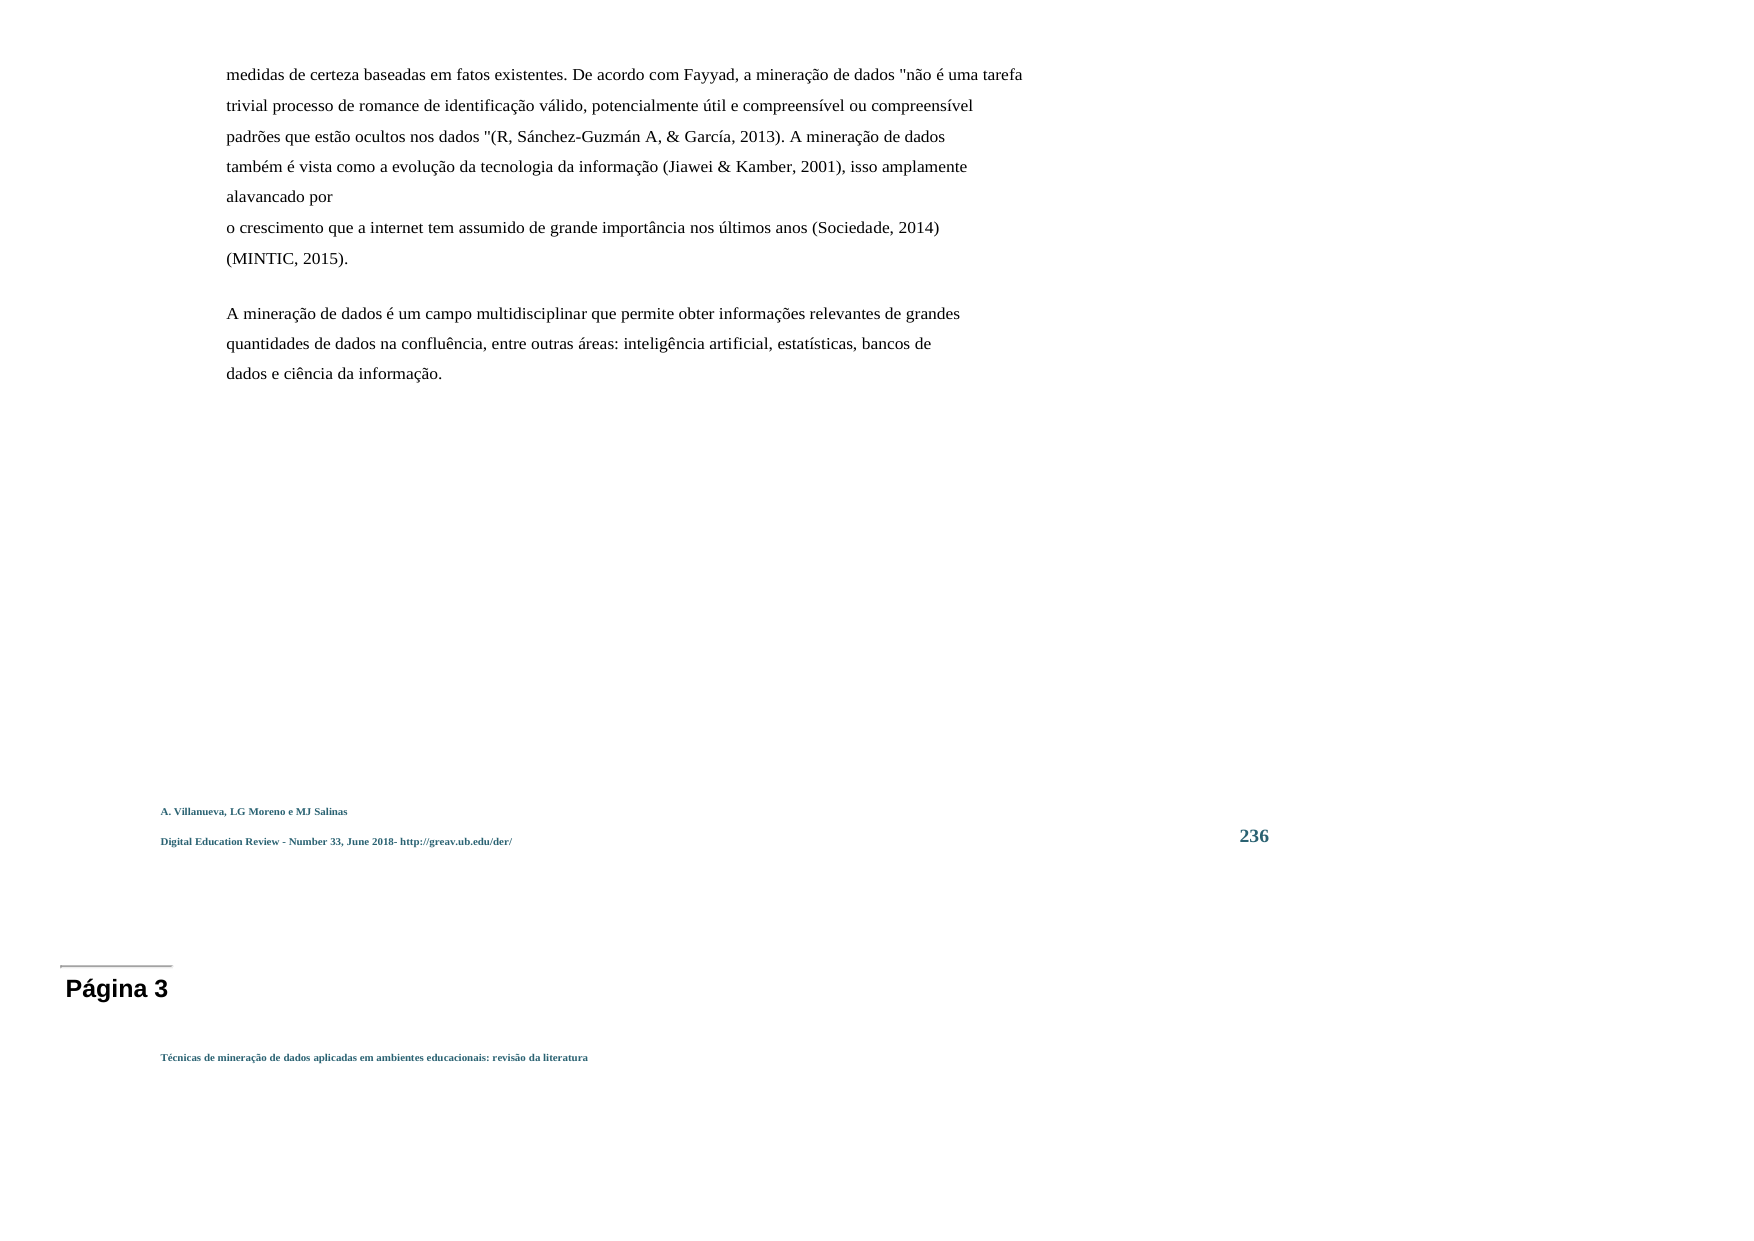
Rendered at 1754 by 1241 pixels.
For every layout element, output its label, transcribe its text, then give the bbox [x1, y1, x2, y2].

text Digital Education Review - Number 33, June 2018- http://greav.ub.edu/der/ 236 [160, 825, 1689, 850]
text medidas de certeza baseadas em fatos existentes. De acordo com Fayyad, a mineração de dados "não é uma tarefa trivial processo de romance de identificação válido, potencialmente útil e compreensível ou compreensível [226, 65, 1054, 115]
text padrões que estão ocultos nos dados "(R, Sánchez-Guzmán A, & García, 2013). A mineração de dados também é vista como a evolução da tecnologia da informação (Jiawei & Kamber, 2001), isso amplamente alavancado por [226, 127, 1005, 206]
text A mineração de dados é um campo multidisciplinar que permite obter informações relevantes de grandes quantidades de dados na confluência, entre outras áreas: inteligência artificial, estatísticas, bancos de dados e ciência da informação. [226, 303, 964, 383]
subtitle Página 3 [65, 974, 1689, 1003]
text o crescimento que a internet tem assumido de grande importância nos últimos anos (Sociedade, 2014) (MINTIC, 2015). [226, 218, 1003, 268]
